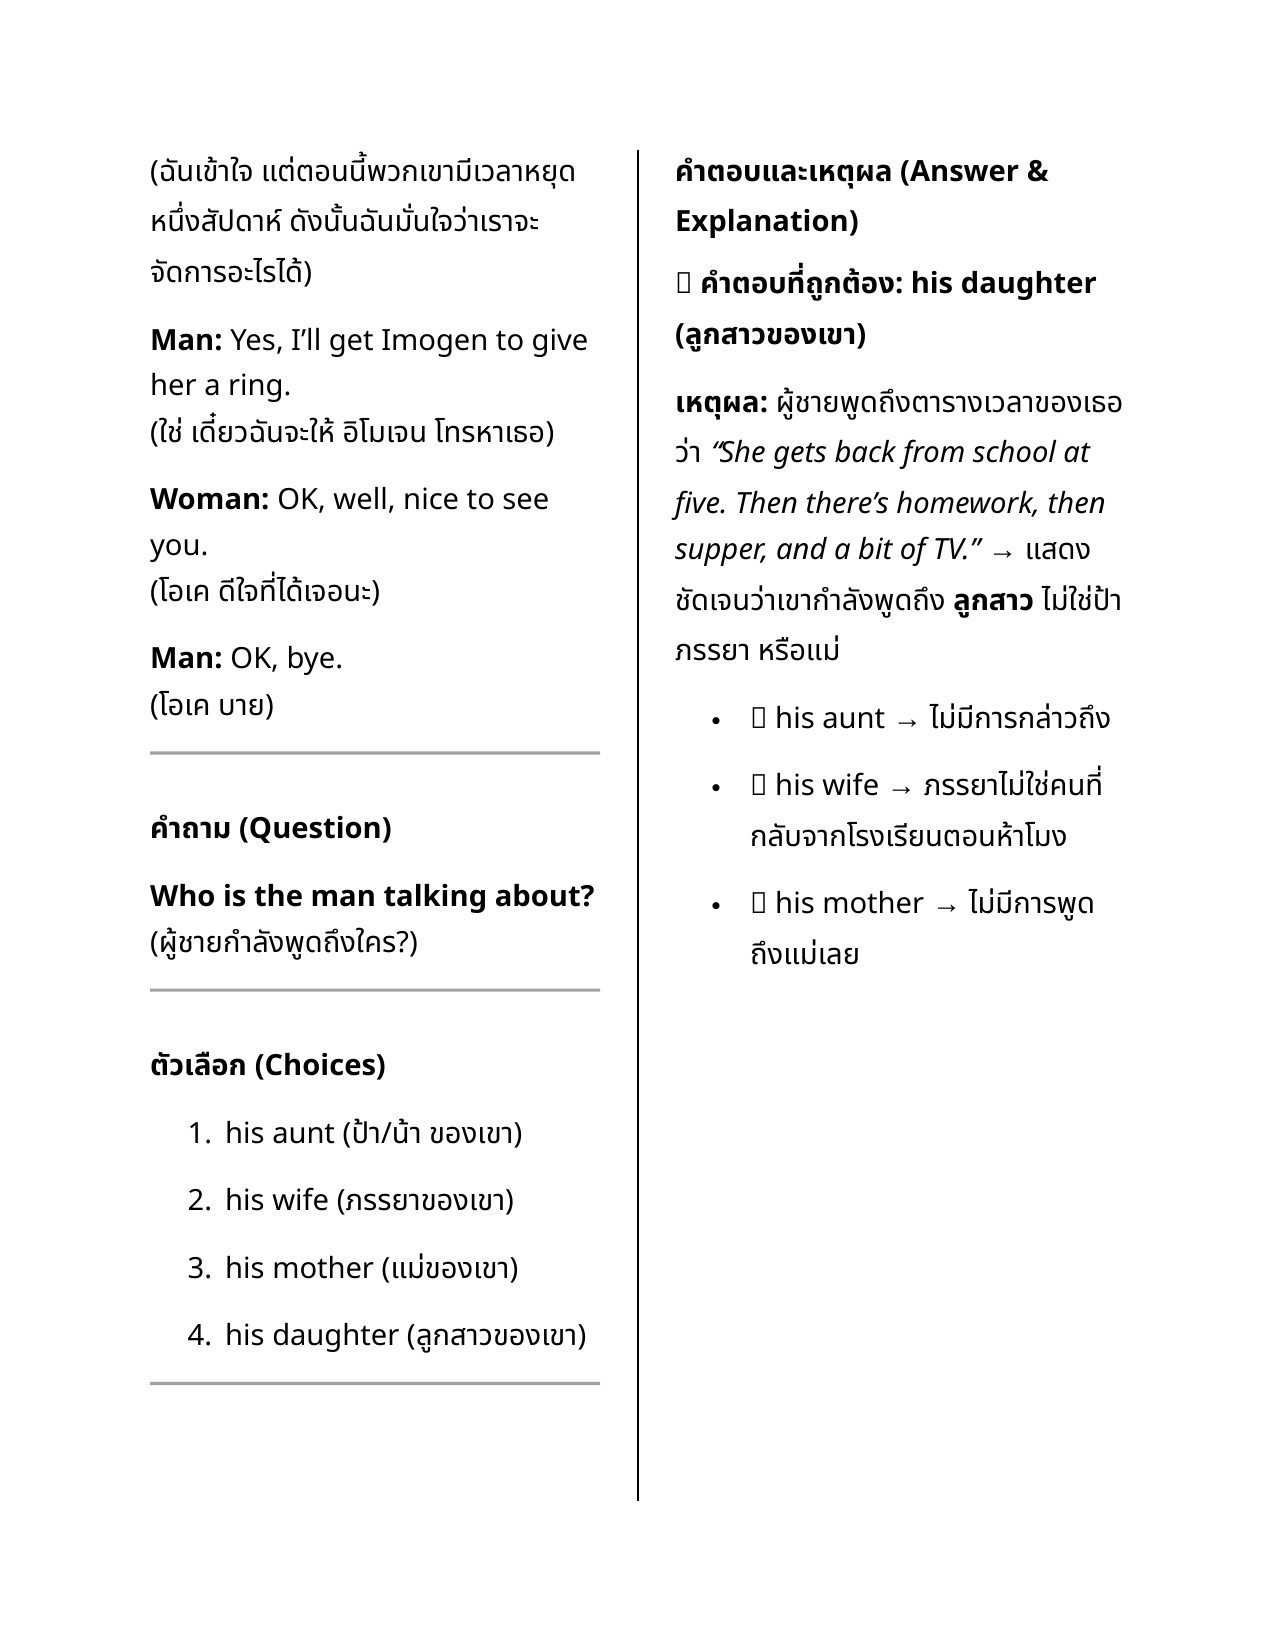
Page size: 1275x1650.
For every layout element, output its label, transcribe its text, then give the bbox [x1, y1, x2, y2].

text Man: OK, bye. (โอเค บาย) [150, 638, 600, 728]
text Man: Yes, I’ll get Imogen to give her a ring. (ใช่ เดี๋ยวฉันจะให้ อิโมเจน โทรหาเธอ) [150, 319, 600, 455]
text คำถาม (Question) [150, 807, 600, 852]
list ❌ his wife → ภรรยาไม่ใช่คนที่กลับจากโรงเรียนตอนห้าโมง [712, 764, 1125, 859]
text Woman: OK, well, nice to see you. (โอเค ดีใจที่ได้เจอนะ) [150, 478, 600, 614]
text เหตุผล: ผู้ชายพูดถึงตารางเวลาของเธอว่า “She gets back from school at five. Then there’s homework, then supper, and a bit of TV.” → แสดงชัดเจนว่าเขากำลังพูดถึง ลูกสาว ไม่ใช่ป้า ภรรยา หรือแม่ [675, 381, 1125, 674]
text ตัวเลือก (Choices) [150, 1044, 600, 1089]
text Who is the man talking about? (ผู้ชายกำลังพูดถึงใคร?) [150, 875, 600, 965]
text ✅ คำตอบที่ถูกต้อง: his daughter (ลูกสาวของเขา) [675, 262, 1125, 358]
list ❌ his mother → ไม่มีการพูดถึงแม่เลย [712, 882, 1125, 977]
list ❌ his aunt → ไม่มีการกล่าวถึง [712, 697, 1125, 741]
text คำตอบและเหตุผล (Answer & Explanation) [675, 150, 1125, 240]
list his mother (แม่ของเขา) [187, 1247, 600, 1291]
list his aunt (ป้า/น้า ของเขา) [187, 1112, 600, 1156]
list his wife (ภรรยาของเขา) [187, 1179, 600, 1224]
list his daughter (ลูกสาวของเขา) [187, 1314, 600, 1359]
